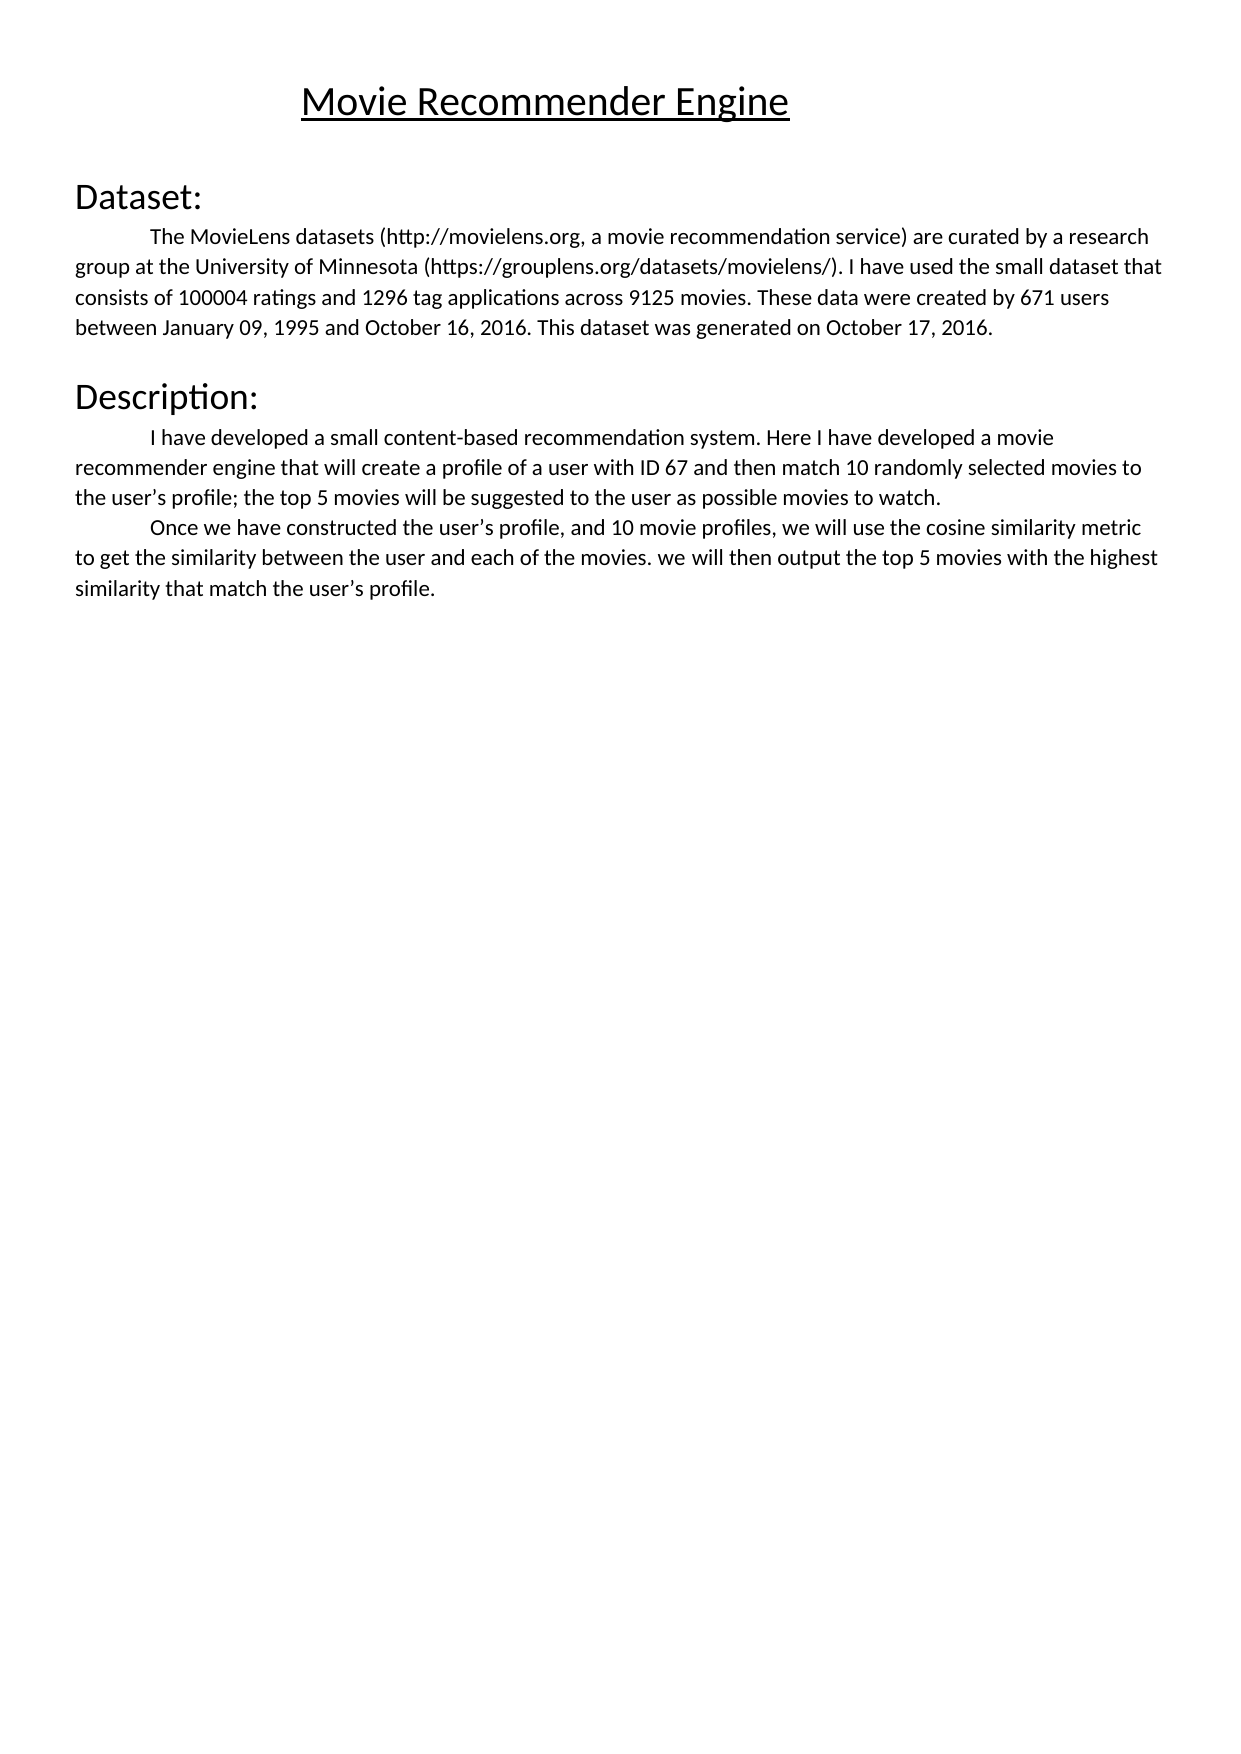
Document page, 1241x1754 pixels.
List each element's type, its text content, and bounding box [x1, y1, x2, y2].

text Dataset: [75, 173, 1165, 218]
text Description: [75, 373, 1165, 419]
text I have developed a small content-based recommendation system. Here I have developed a movie recommender engine that will create a profile of a user with ID 67 and then match 10 randomly selected movies to the user’s profile; the top 5 movies will be suggested to the user as possible movies to watch. [75, 423, 1165, 511]
text The MovieLens datasets (http://movielens.org, a movie recommendation service) are curated by a research group at the University of Minnesota (https://grouplens.org/datasets/movielens/). I have used the small dataset that consists of 100004 ratings and 1296 tag applications across 9125 movies. These data were created by 671 users between January 09, 1995 and October 16, 2016. This dataset was generated on October 17, 2016. [75, 222, 1165, 341]
text Movie Recommender Engine [75, 75, 1165, 126]
text Once we have constructed the user’s profile, and 10 movie profiles, we will use the cosine similarity metric to get the similarity between the user and each of the movies. we will then output the top 5 movies with the highest similarity that match the user’s profile. [75, 513, 1165, 602]
